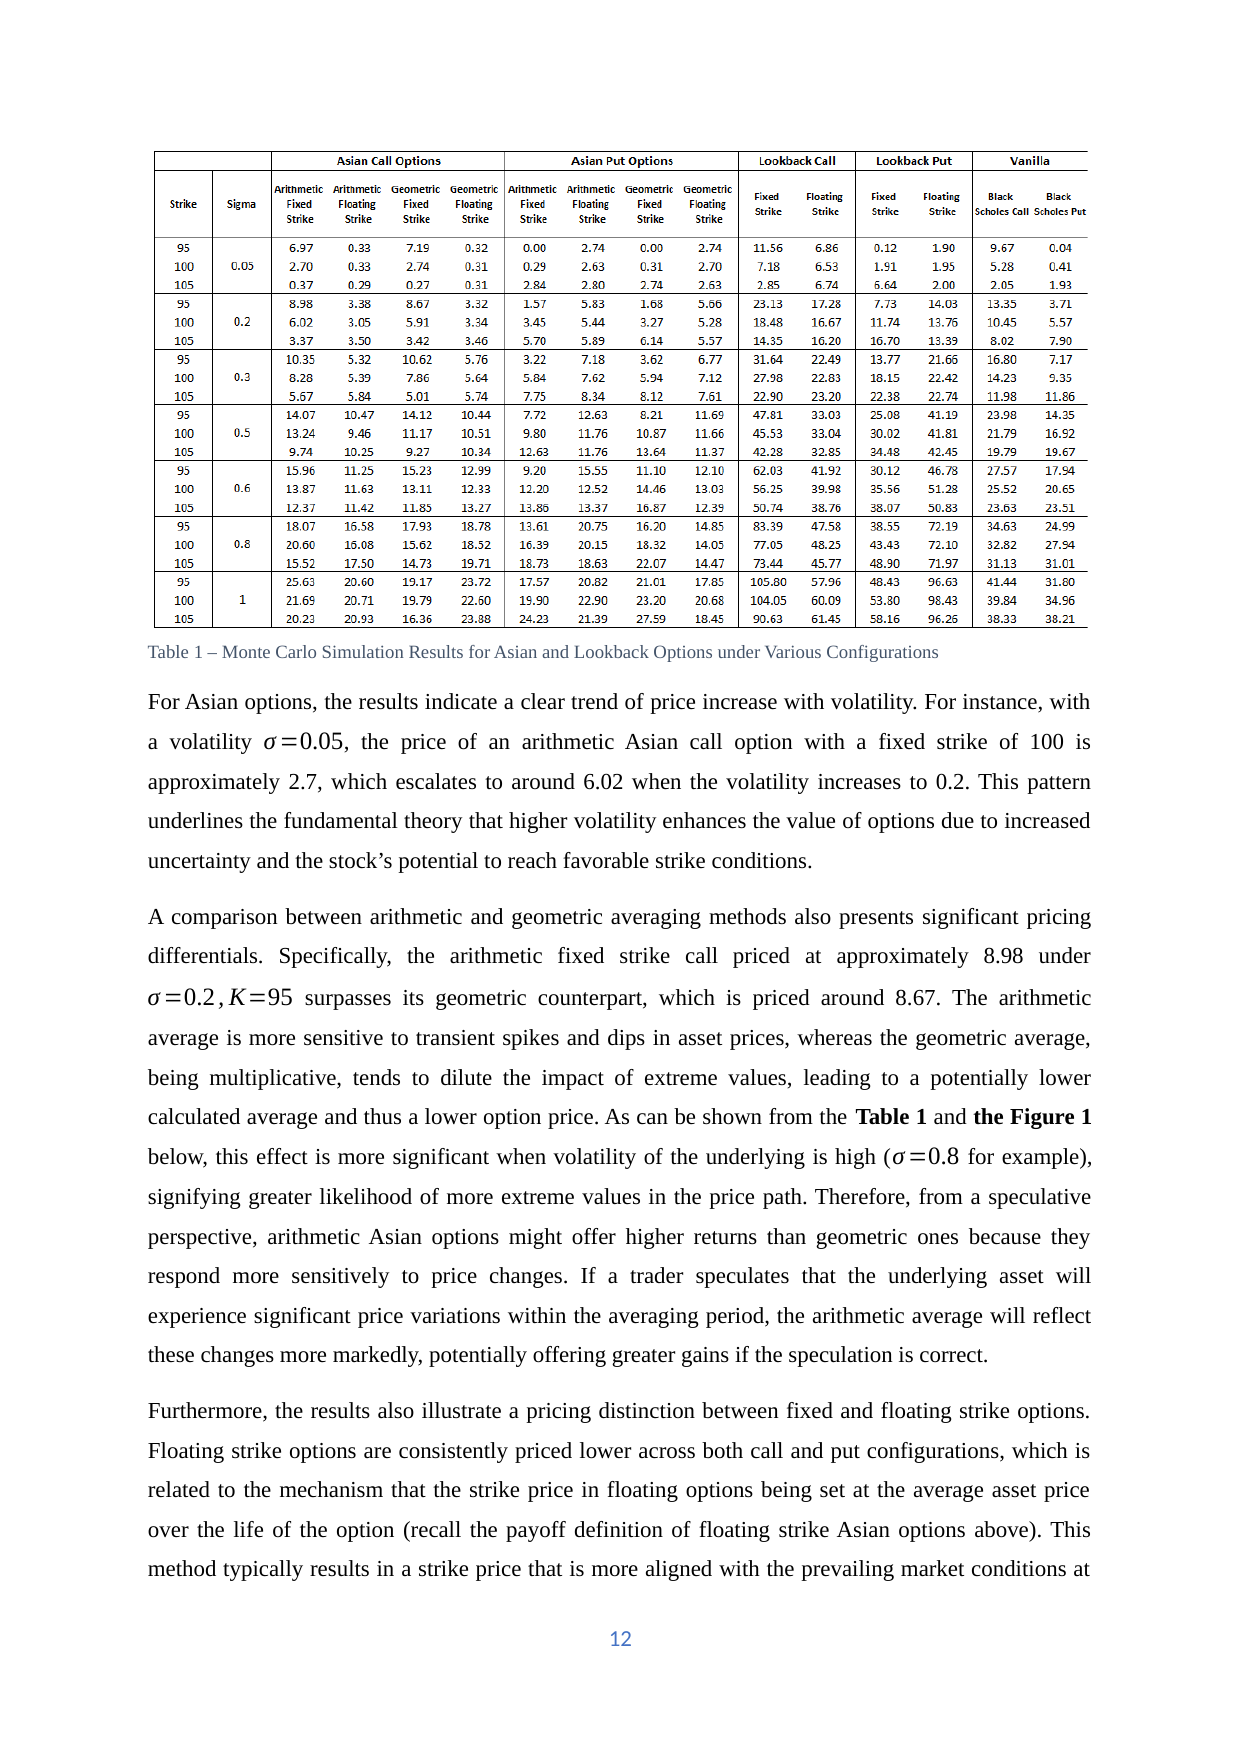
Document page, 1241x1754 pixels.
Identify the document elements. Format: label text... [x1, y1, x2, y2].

text A comparison between arithmetic and geometric averaging methods also presents significant pricing differentials. Specifically, the arithmetic fixed strike call priced at approximately 8.98 under surpasses its geometric counterpart, which is priced around 8.67. The arithmetic average is more sensitive to transient spikes and dips in asset prices, whereas the geometric average, being multiplicative, tends to dilute the impact of extreme values, leading to a potentially lower calculated average and thus a lower option price. As can be shown from the Table 1 and the Figure 1 below, this effect is more significant when volatility of the underlying is high ( for example), signifying greater likelihood of more extreme values in the price path. Therefore, from a speculative perspective, arithmetic Asian options might offer higher returns than geometric ones because they respond more sensitively to price changes. If a trader speculates that the underlying asset will experience significant price variations within the averaging period, the arithmetic average will reflect these changes more markedly, potentially offering greater gains if the speculation is correct. [148, 903, 1093, 1367]
picture [147, 148, 1087, 629]
text For Asian options, the results indicate a clear trend of price increase with volatility. For instance, with a volatility , the price of an arithmetic Asian call option with a fixed strike of 100 is approximately 2.7, which escalates to around 6.02 when the volatility increases to 0.2. This pattern underlines the fundamental theory that higher volatility enhances the value of options due to increased uncertainty and the stock’s potential to reach favorable strike conditions. [148, 663, 1093, 873]
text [148, 1397, 1093, 1582]
